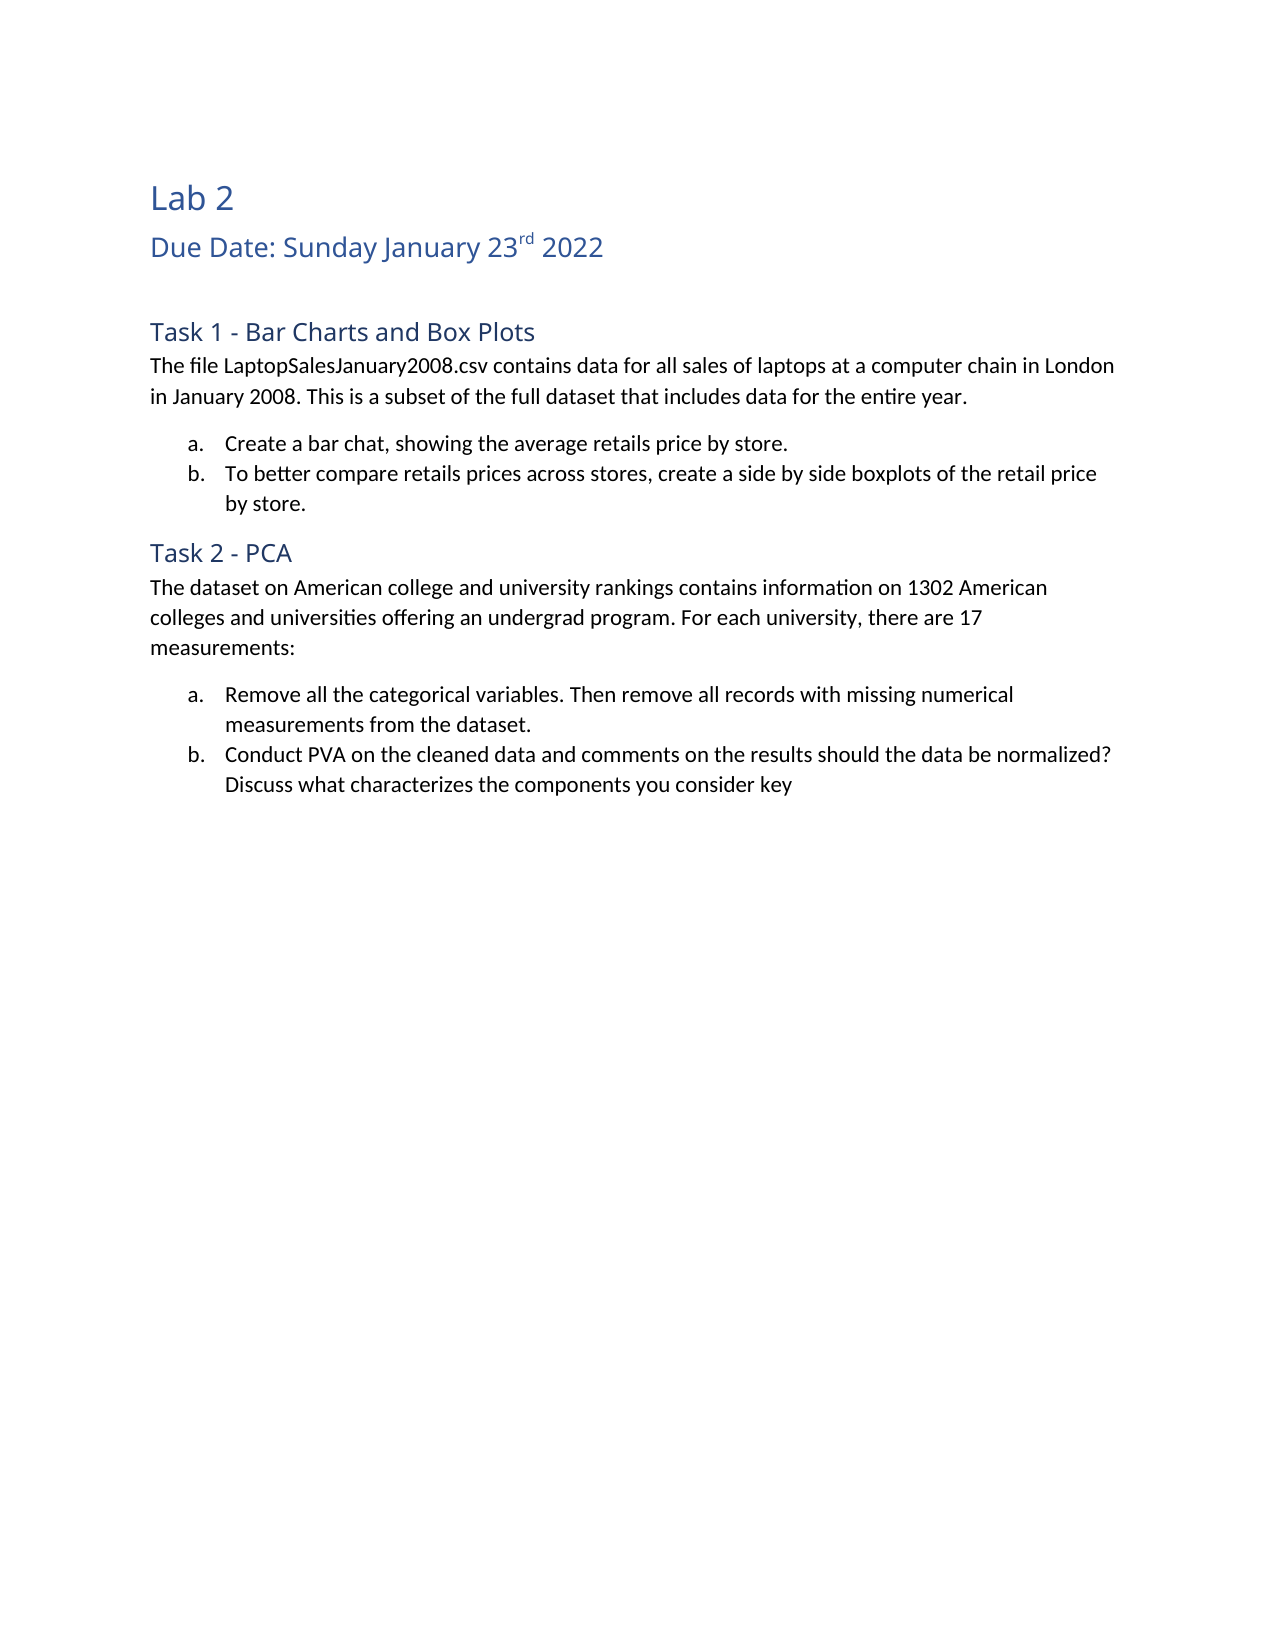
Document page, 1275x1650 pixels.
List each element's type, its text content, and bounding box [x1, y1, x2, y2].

list Conduct PVA on the cleaned data and comments on the results should the data be normalized? Discuss what characterizes the components you consider key [187, 740, 1125, 799]
text The file LaptopSalesJanuary2008.csv contains data for all sales of laptops at a computer chain in London in January 2008. This is a subset of the full dataset that includes data for the entire year. [150, 352, 1125, 410]
list To better compare retails prices across stores, create a side by side boxplots of the retail price by store. [187, 459, 1125, 517]
list Remove all the categorical variables. Then remove all records with missing numerical measurements from the dataset. [187, 680, 1125, 738]
text The dataset on American college and university rankings contains information on 1302 American colleges and universities offering an undergrad program. For each university, there are 17 measurements: [150, 573, 1125, 661]
subtitle Task 2 - PCA [150, 536, 1125, 570]
subtitle Lab 2 [150, 175, 1125, 220]
subtitle Task 1 - Bar Charts and Box Plots [150, 315, 1125, 349]
subtitle Due Date: Sunday January 23rd 2022 [150, 228, 1125, 265]
list Create a bar chat, showing the average retails price by store. [187, 429, 1125, 457]
